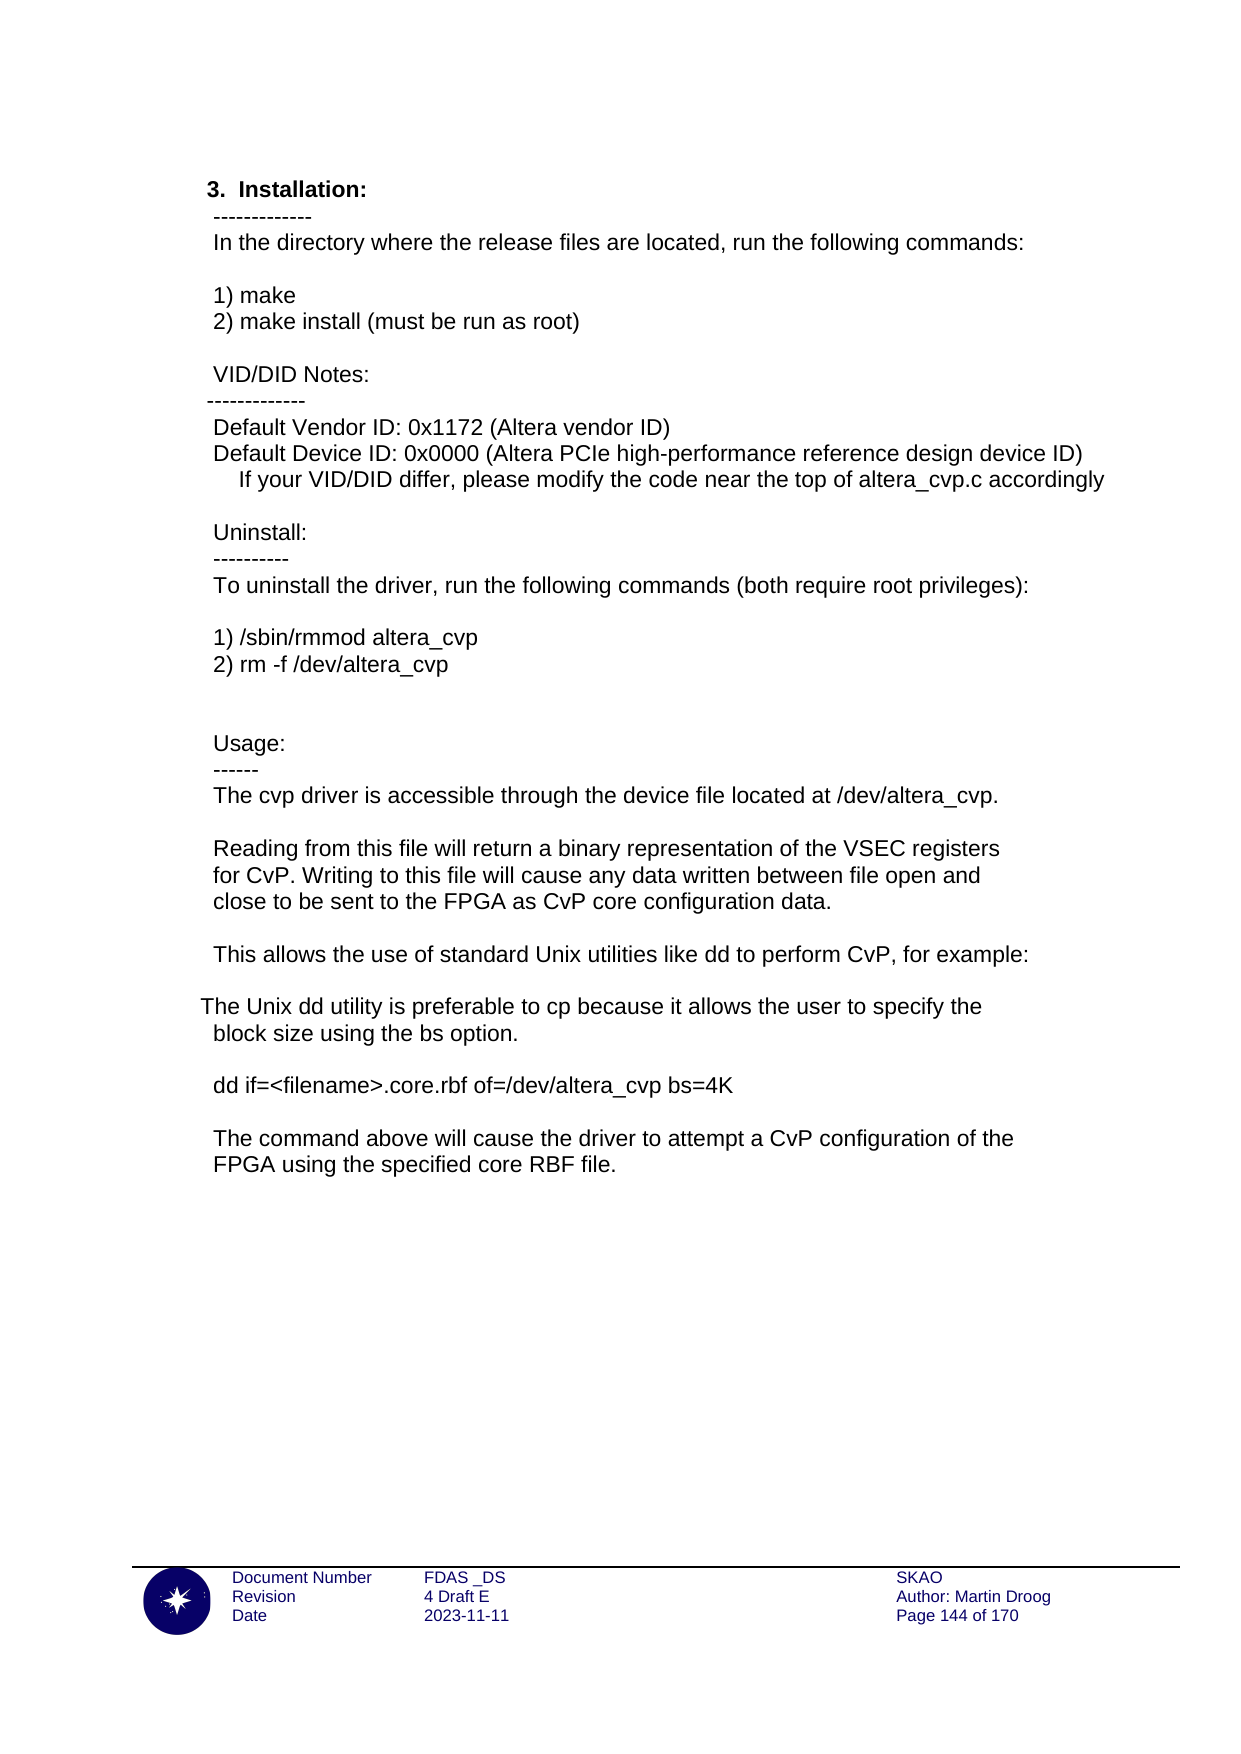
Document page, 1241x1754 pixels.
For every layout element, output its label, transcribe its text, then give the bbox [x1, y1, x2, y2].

text The Unix dd utility is preferable to cp because it allows the user to specify the block size using the bs option. dd if=<filename>.core.rbf of=/dev/altera_cvp bs=4K The command above will cause the driver to attempt a CvP configuration of the FPGA using the specified core RBF file. [187, 993, 1107, 1178]
text 3. Installation: ------------- In the directory where the release files are located, run the following commands: 1) make 2) make install (must be run as root) VID/DID Notes: [187, 150, 1107, 387]
picture [143, 1567, 211, 1635]
text ------------- Default Vendor ID: 0x1172 (Altera vendor ID) Default Device ID: 0x0000 (Altera PCIe high-performance reference design device ID) If your VID/DID differ, please modify the code near the top of altera_cvp.c accordingly Uninstall: ---------- To uninstall the driver, run the following commands (both require root privileges): 1) /sbin/rmmod altera_cvp 2) rm -f /dev/altera_cvp Usage: ------ The cvp driver is accessible through the device file located at /dev/altera_cvp. Reading from this file will return a binary representation of the VSEC registers for CvP. Writing to this file will cause any data written between file open and close to be sent to the FPGA as CvP core configuration data. This allows the use of standard Unix utilities like dd to perform CvP, for example: [187, 387, 1107, 967]
